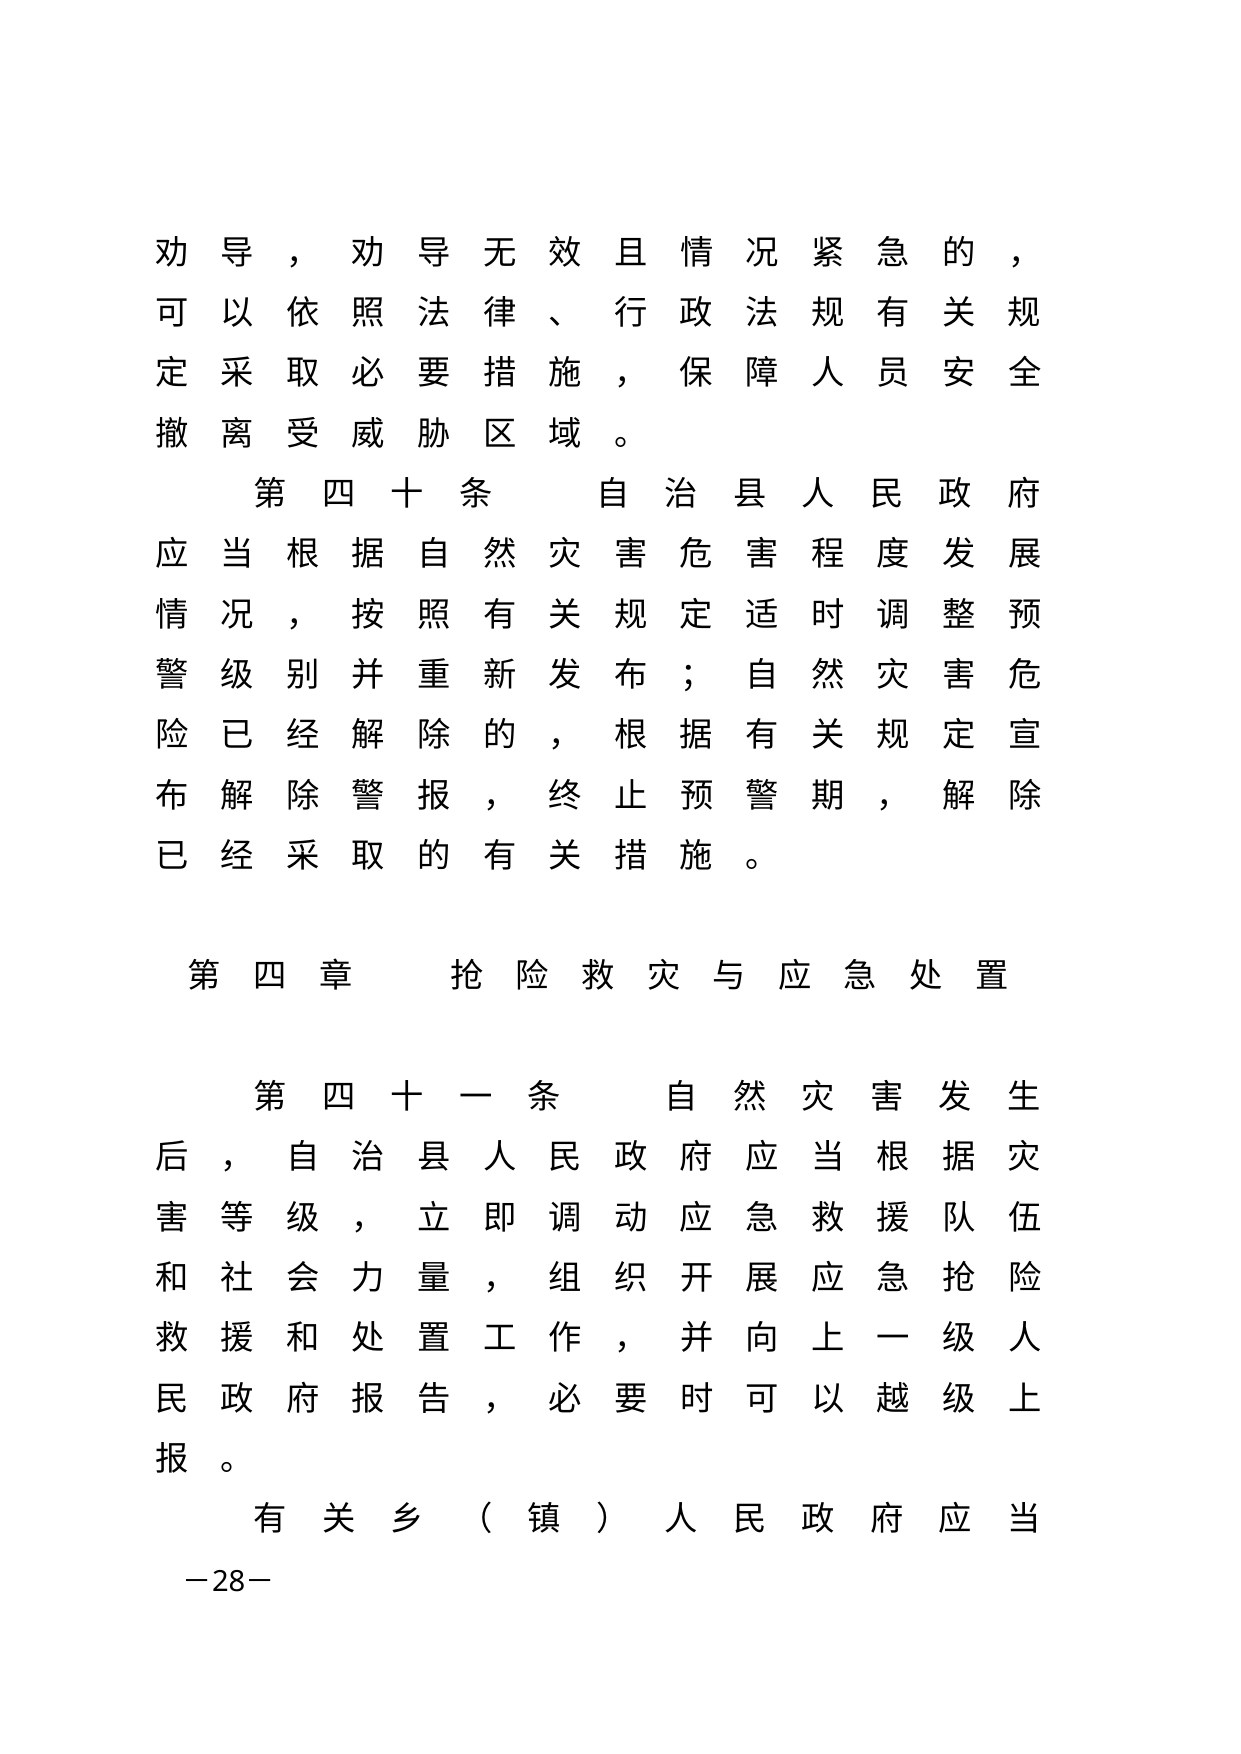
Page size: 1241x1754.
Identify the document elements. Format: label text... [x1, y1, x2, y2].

text 第四章 抢险救灾与应急处置 [155, 943, 1073, 1003]
text 第四十一条 自然灾害发生后，自治县人民政府应当根据灾害等级，立即调动应急救援队伍和社会力量，组织开展应急抢险救援和处置工作，并向上一级人民政府报告，必要时可以越级上报。 [155, 1064, 1073, 1486]
text 应当避险转移人员拒绝转移的，乡（镇）人民政府应当给予劝导，劝导无效且情况紧急的，可以依照法律、行政法规有关规定采取必要措施，保障人员安全撤离受威胁区域。 [155, 219, 1073, 461]
text 有关乡（镇）人民政府应当在自治县人民政府及其有关部门的指导下，统筹调配本辖区各类资源和力量，做好灾害防范和应对工作。 [155, 1486, 1073, 1546]
text 第四十条 自治县人民政府应当根据自然灾害危害程度发展情况，按照有关规定适时调整预警级别并重新发布；自然灾害危险已经解除的，根据有关规定宣布解除警报，终止预警期，解除已经采取的有关措施。 [155, 461, 1073, 883]
